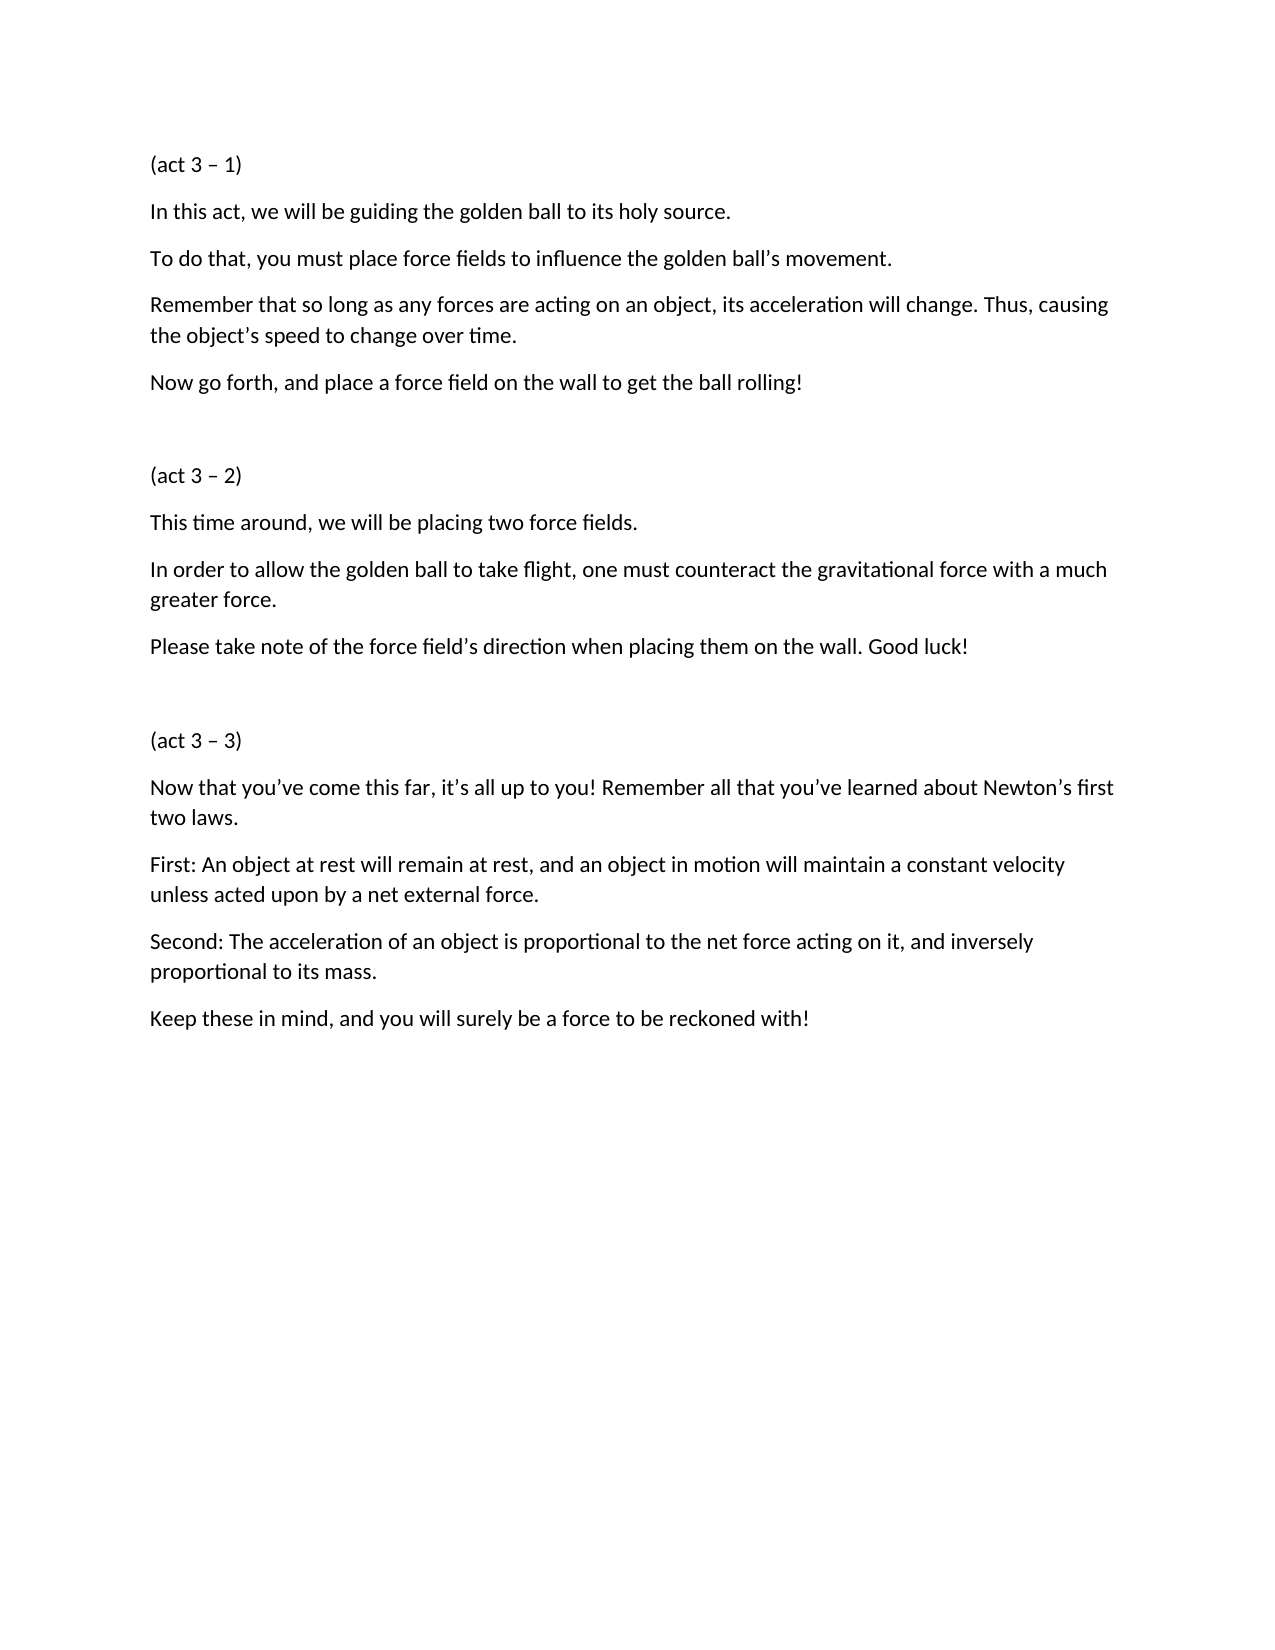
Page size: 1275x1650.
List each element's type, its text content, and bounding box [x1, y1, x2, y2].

text This time around, we will be placing two force fields. [150, 508, 1125, 536]
text (act 3 – 3) [150, 726, 1125, 754]
text Keep these in mind, and you will surely be a force to be reckoned with! [150, 1004, 1125, 1032]
text First: An object at rest will remain at rest, and an object in motion will maintain a constant velocity unless acted upon by a net external force. [150, 850, 1125, 908]
text Now that you’ve come this far, it’s all up to you! Remember all that you’ve learned about Newton’s first two laws. [150, 773, 1125, 831]
text In this act, we will be guiding the golden ball to its holy source. [150, 197, 1125, 225]
text In order to allow the golden ball to take flight, one must counteract the gravitational force with a much greater force. [150, 555, 1125, 613]
text Second: The acceleration of an object is proportional to the net force acting on it, and inversely proportional to its mass. [150, 927, 1125, 985]
text To do that, you must place force fields to influence the golden ball’s movement. [150, 244, 1125, 272]
text (act 3 – 2) [150, 461, 1125, 489]
text (act 3 – 1) [150, 150, 1125, 178]
text Please take note of the force field’s direction when placing them on the wall. Good luck! [150, 632, 1125, 660]
text Remember that so long as any forces are acting on an object, its acceleration will change. Thus, causing the object’s speed to change over time. [150, 291, 1125, 349]
text Now go forth, and place a force field on the wall to get the ball rolling! [150, 368, 1125, 396]
